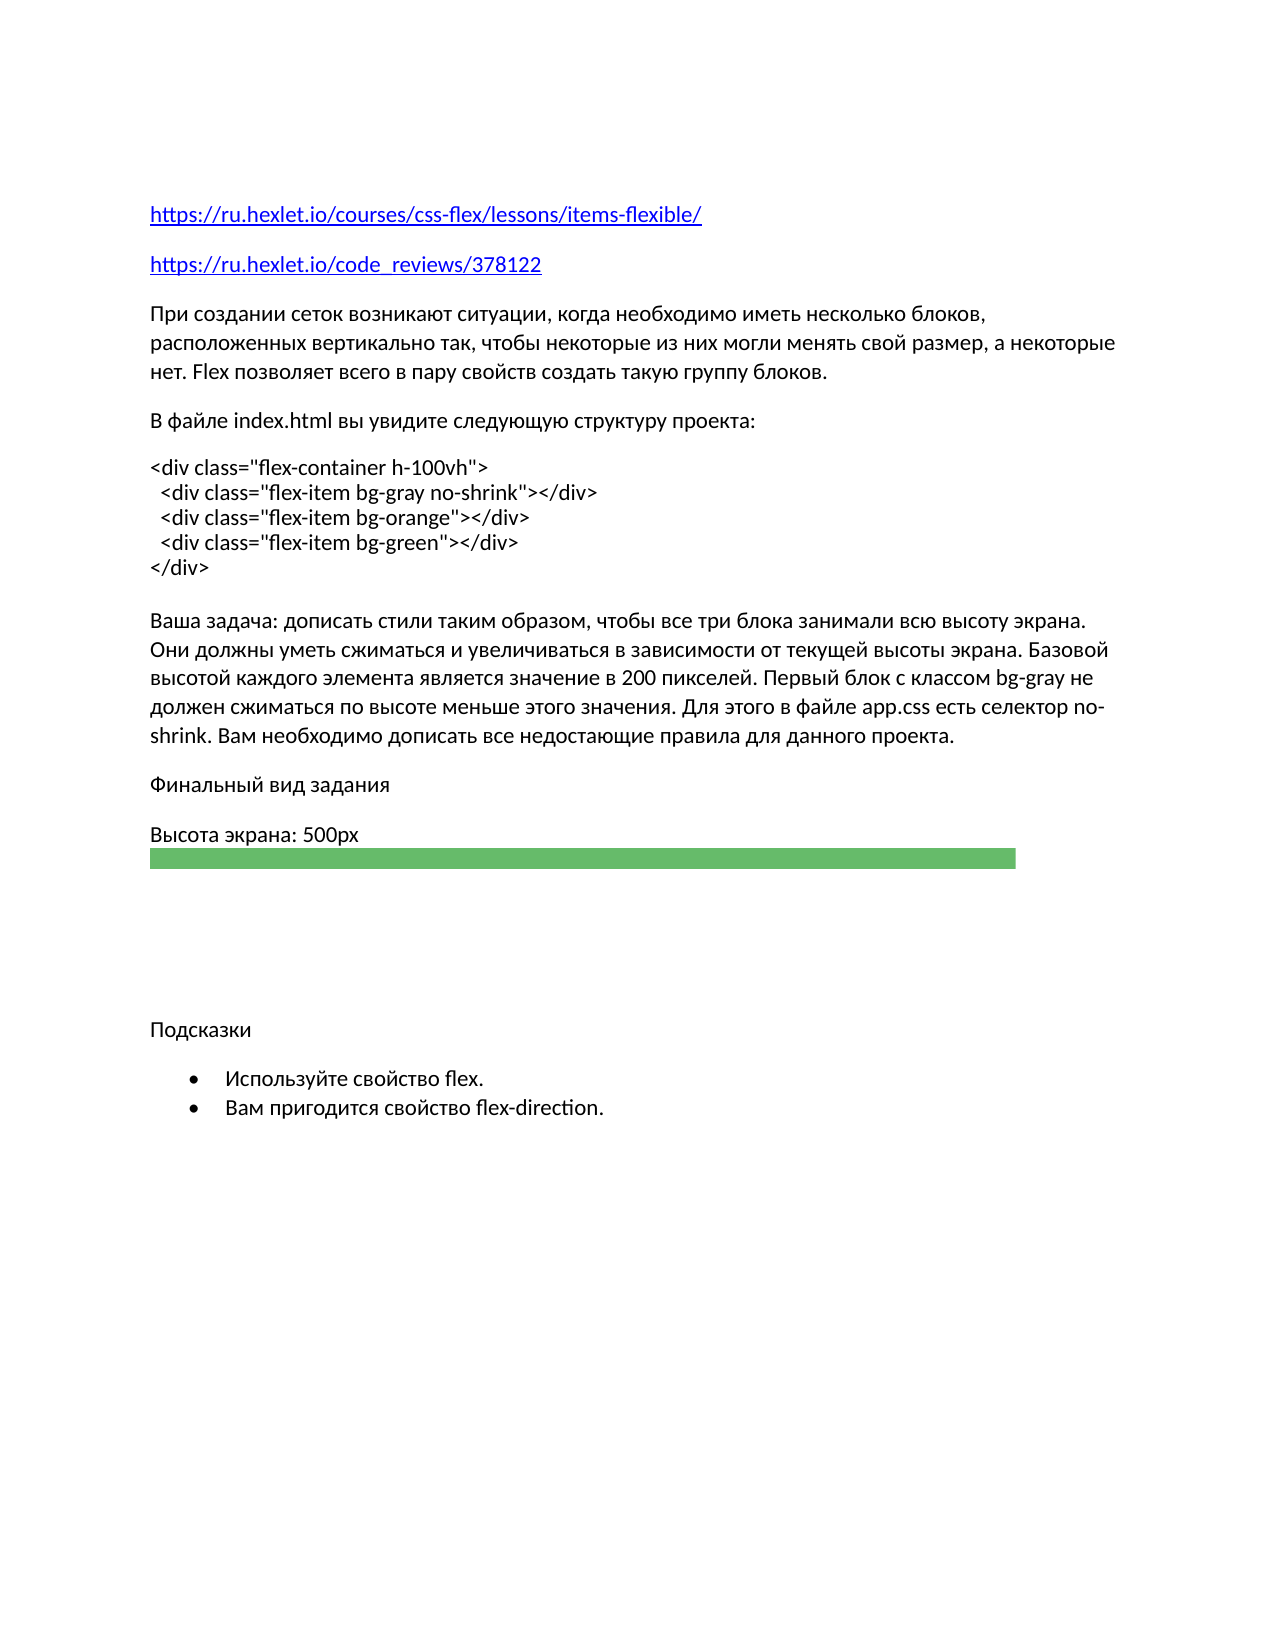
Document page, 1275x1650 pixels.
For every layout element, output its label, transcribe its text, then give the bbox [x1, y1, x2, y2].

text <div class="flex-item bg-green"></div> [150, 530, 1125, 555]
text Подсказки [150, 1014, 1125, 1043]
text https://ru.hexlet.io/code_reviews/378122 [150, 249, 1125, 278]
text При создании сеток возникают ситуации, когда необходимо иметь несколько блоков, расположенных вертикально так, чтобы некоторые из них могли менять свой размер, а некоторые нет. Flex позволяет всего в пару свойств создать такую группу блоков. [150, 299, 1125, 385]
text Высота экрана: 500px [150, 819, 1125, 848]
list Вам пригодится свойство flex-direction. [188, 1092, 1125, 1121]
text https://ru.hexlet.io/courses/css-flex/lessons/items-flexible/ [150, 199, 1125, 228]
text <div class="flex-item bg-orange"></div> [150, 505, 1125, 530]
text </div> [150, 555, 1125, 580]
text В файле index.html вы увидите следующую структуру проекта: [150, 406, 1125, 434]
text Финальный вид задания [150, 770, 1125, 799]
text <div class="flex-item bg-gray no-shrink"></div> [150, 480, 1125, 505]
text Ваша задача: дописать стили таким образом, чтобы все три блока занимали всю высоту экрана. Они должны уметь сжиматься и увеличиваться в зависимости от текущей высоты экрана. Базовой высотой каждого элемента является значение в 200 пикселей. Первый блок с классом bg-gray не должен сжиматься по высоте меньше этого значения. Для этого в файле app.css есть селектор no-shrink. Вам необходимо дописать все недостающие правила для данного проекта. [150, 605, 1125, 749]
text <div class="flex-container h-100vh"> [150, 455, 1125, 480]
list Используйте свойство flex. [188, 1064, 1125, 1092]
